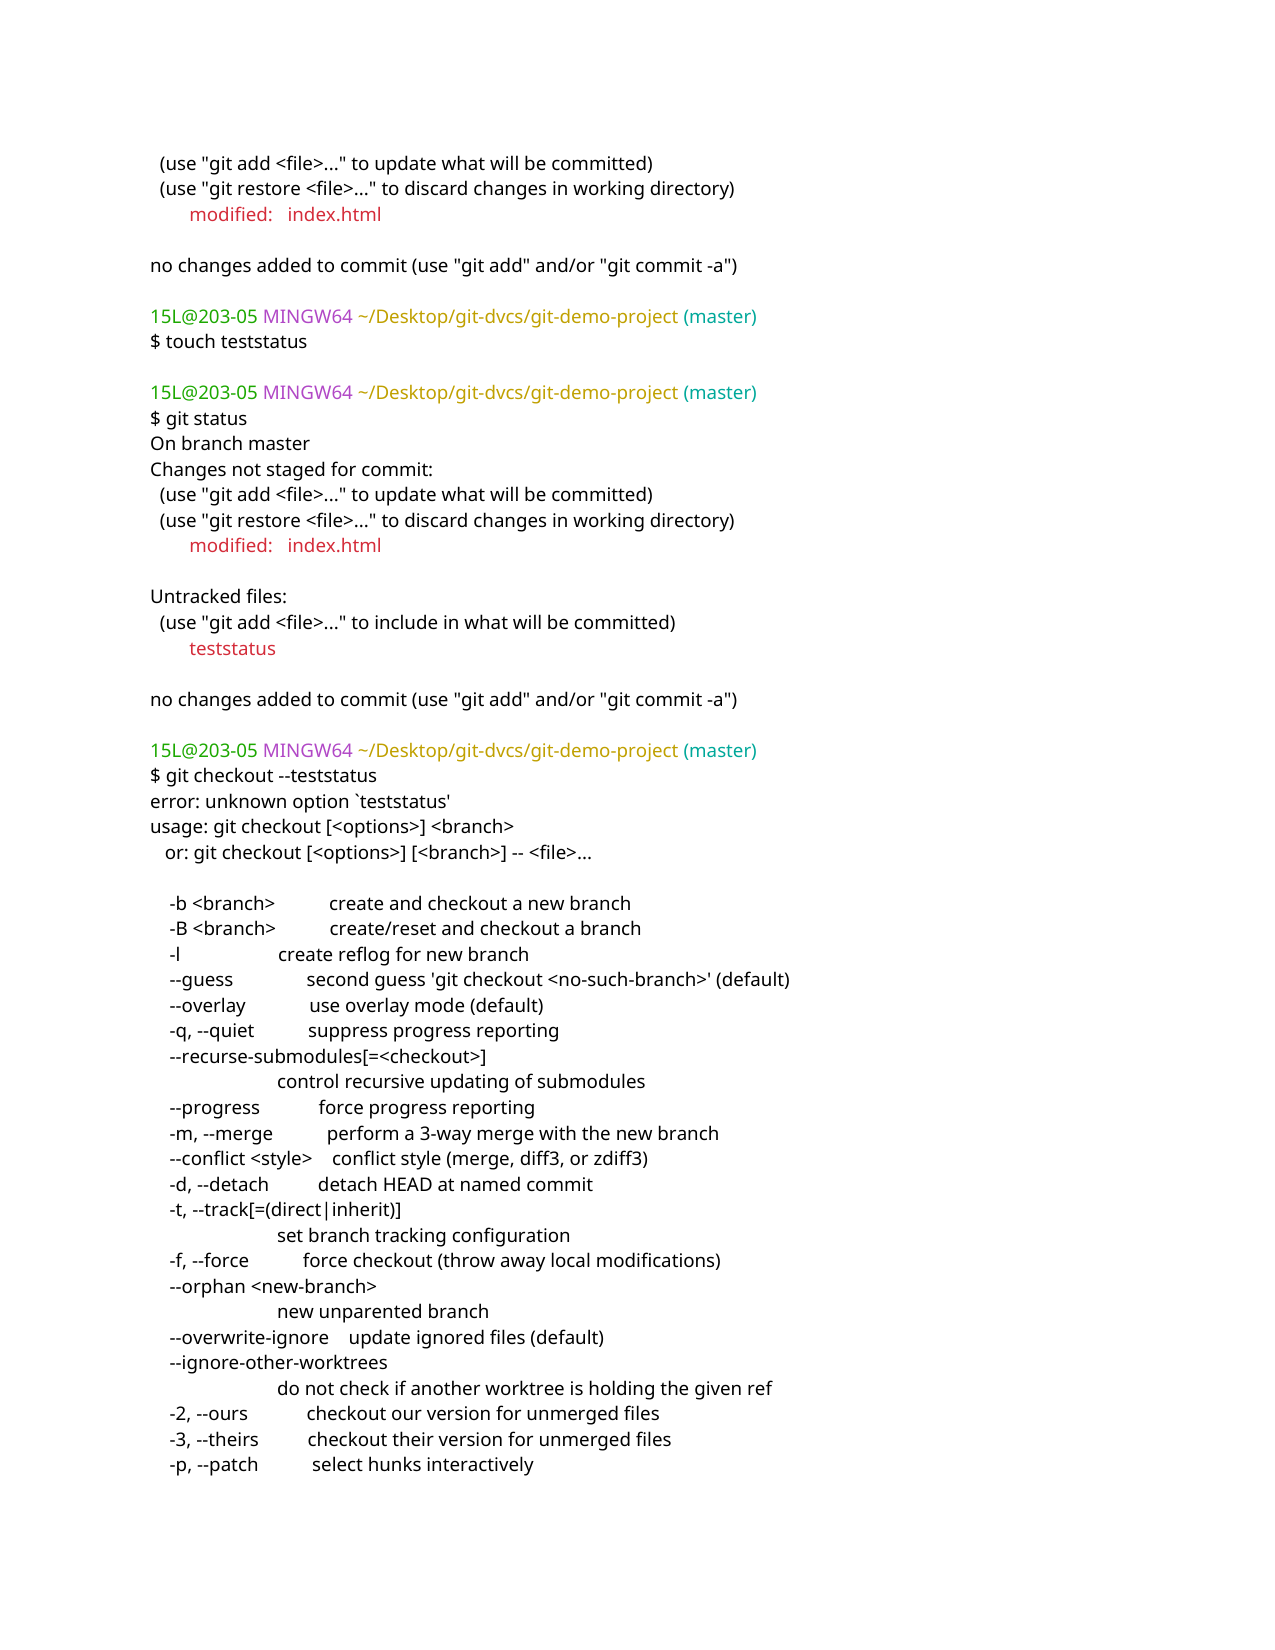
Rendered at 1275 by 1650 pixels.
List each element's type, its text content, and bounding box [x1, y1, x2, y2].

text modified: index.html [150, 533, 1125, 558]
text teststatus [150, 635, 1125, 660]
text new unparented branch [150, 1298, 1125, 1324]
text --guess second guess 'git checkout <no-such-branch>' (default) [150, 967, 1125, 992]
text Changes not staged for commit: [150, 456, 1125, 482]
text (use "git add <file>..." to include in what will be committed) [150, 609, 1125, 635]
text Untracked files: [150, 584, 1125, 609]
text modified: index.html [150, 201, 1125, 227]
text -q, --quiet suppress progress reporting [150, 1018, 1125, 1043]
text no changes added to commit (use "git add" and/or "git commit -a") [150, 686, 1125, 711]
text 15L@203-05 MINGW64 ~/Desktop/git-dvcs/git-demo-project (master) [150, 303, 1125, 329]
text $ git checkout --teststatus [150, 762, 1125, 788]
text -B <branch> create/reset and checkout a branch [150, 916, 1125, 941]
text --progress force progress reporting [150, 1094, 1125, 1120]
text --overlay use overlay mode (default) [150, 992, 1125, 1018]
text On branch master [150, 431, 1125, 456]
text --overwrite-ignore update ignored files (default) [150, 1324, 1125, 1349]
text 15L@203-05 MINGW64 ~/Desktop/git-dvcs/git-demo-project (master) [150, 380, 1125, 405]
text usage: git checkout [<options>] <branch> [150, 813, 1125, 839]
text $ touch teststatus [150, 329, 1125, 354]
text $ git status [150, 405, 1125, 431]
text -b <branch> create and checkout a new branch [150, 890, 1125, 916]
text --conflict <style> conflict style (merge, diff3, or zdiff3) [150, 1145, 1125, 1171]
text -d, --detach detach HEAD at named commit [150, 1171, 1125, 1196]
text -l create reflog for new branch [150, 941, 1125, 967]
text --orphan <new-branch> [150, 1273, 1125, 1298]
text (use "git add <file>..." to update what will be committed) [150, 482, 1125, 507]
text --recurse-submodules[=<checkout>] [150, 1043, 1125, 1069]
text control recursive updating of submodules [150, 1069, 1125, 1094]
text -2, --ours checkout our version for unmerged files [150, 1401, 1125, 1426]
text or: git checkout [<options>] [<branch>] -- <file>... [150, 839, 1125, 864]
text do not check if another worktree is holding the given ref [150, 1375, 1125, 1401]
text 15L@203-05 MINGW64 ~/Desktop/git-dvcs/git-demo-project (master) [150, 737, 1125, 762]
text -t, --track[=(direct|inherit)] [150, 1196, 1125, 1222]
text -p, --patch select hunks interactively [150, 1452, 1125, 1477]
text (use "git restore <file>..." to discard changes in working directory) [150, 507, 1125, 533]
text (use "git restore <file>..." to discard changes in working directory) [150, 176, 1125, 201]
text -3, --theirs checkout their version for unmerged files [150, 1426, 1125, 1452]
text -m, --merge perform a 3-way merge with the new branch [150, 1120, 1125, 1145]
text --ignore-other-worktrees [150, 1349, 1125, 1375]
text -f, --force force checkout (throw away local modifications) [150, 1247, 1125, 1273]
text set branch tracking configuration [150, 1222, 1125, 1247]
text error: unknown option `teststatus' [150, 788, 1125, 813]
text no changes added to commit (use "git add" and/or "git commit -a") [150, 252, 1125, 278]
text (use "git add <file>..." to update what will be committed) [150, 150, 1125, 176]
